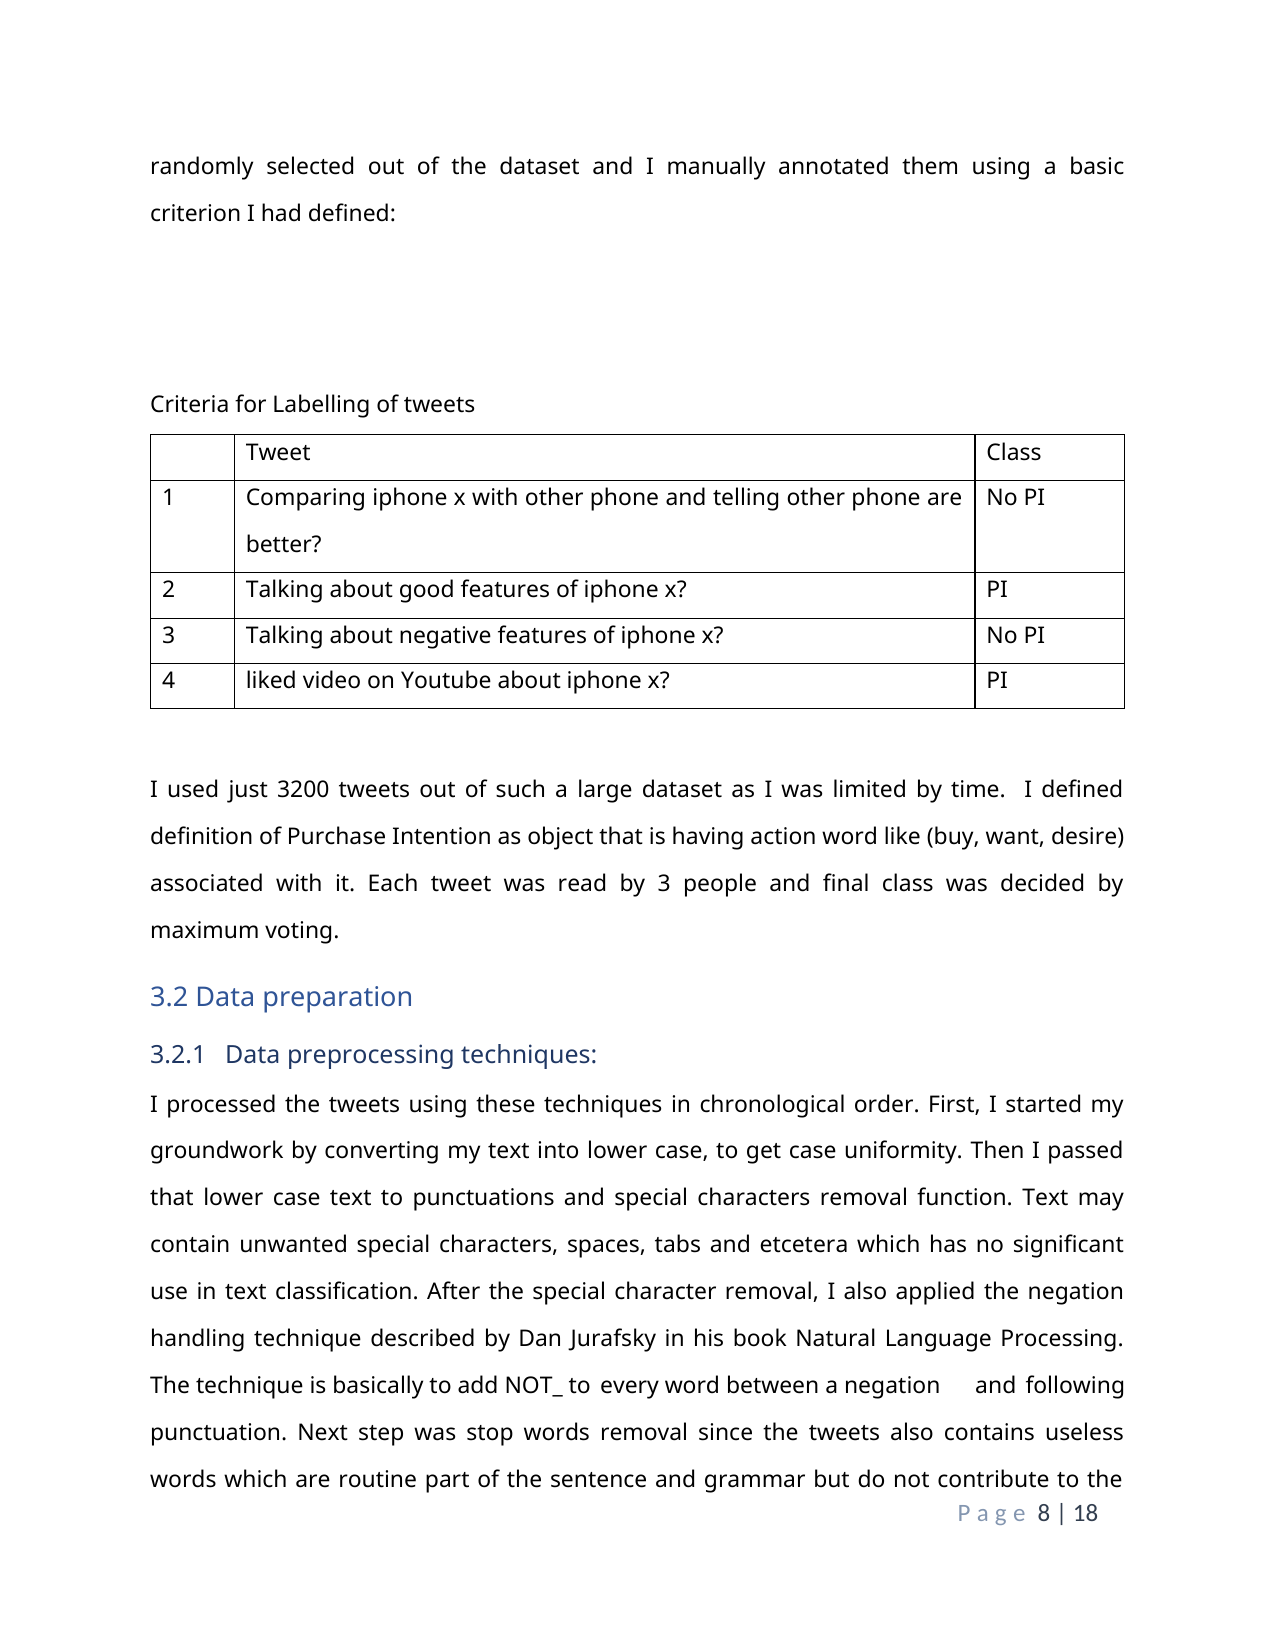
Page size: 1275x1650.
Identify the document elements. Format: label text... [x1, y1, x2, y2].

table_cell PI [976, 664, 1124, 708]
table_cell PI [976, 573, 1124, 617]
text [150, 150, 1125, 228]
table_cell No PI [976, 619, 1124, 663]
subtitle 3.2 Data preparation [150, 977, 1125, 1014]
table_cell 2 [151, 573, 234, 617]
table_cell 1 [151, 481, 234, 572]
table_cell liked video on Youtube about iphone x? [235, 664, 974, 708]
table_header [151, 435, 234, 480]
text I used just 3200 tweets out of such a large dataset as I was limited by time. I defined definition of Purchase Intention as object that is having action word like (buy, want, desire) associated with it. Each tweet was read by 3 people and final class was decided by maximum voting. [150, 773, 1125, 945]
subtitle Data preprocessing techniques: [150, 1037, 1125, 1071]
table_cell 3 [151, 619, 234, 663]
text Criteria for Labelling of tweets [150, 387, 1125, 419]
table_cell Talking about good features of iphone x? [235, 573, 974, 617]
table_header Class [976, 435, 1124, 480]
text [150, 1088, 1125, 1494]
table_header Tweet [235, 435, 974, 480]
table_cell Comparing iphone x with other phone and telling other phone are better? [235, 481, 974, 572]
table_cell No PI [976, 481, 1124, 572]
table_cell 4 [151, 664, 234, 708]
table_cell Talking about negative features of iphone x? [235, 619, 974, 663]
